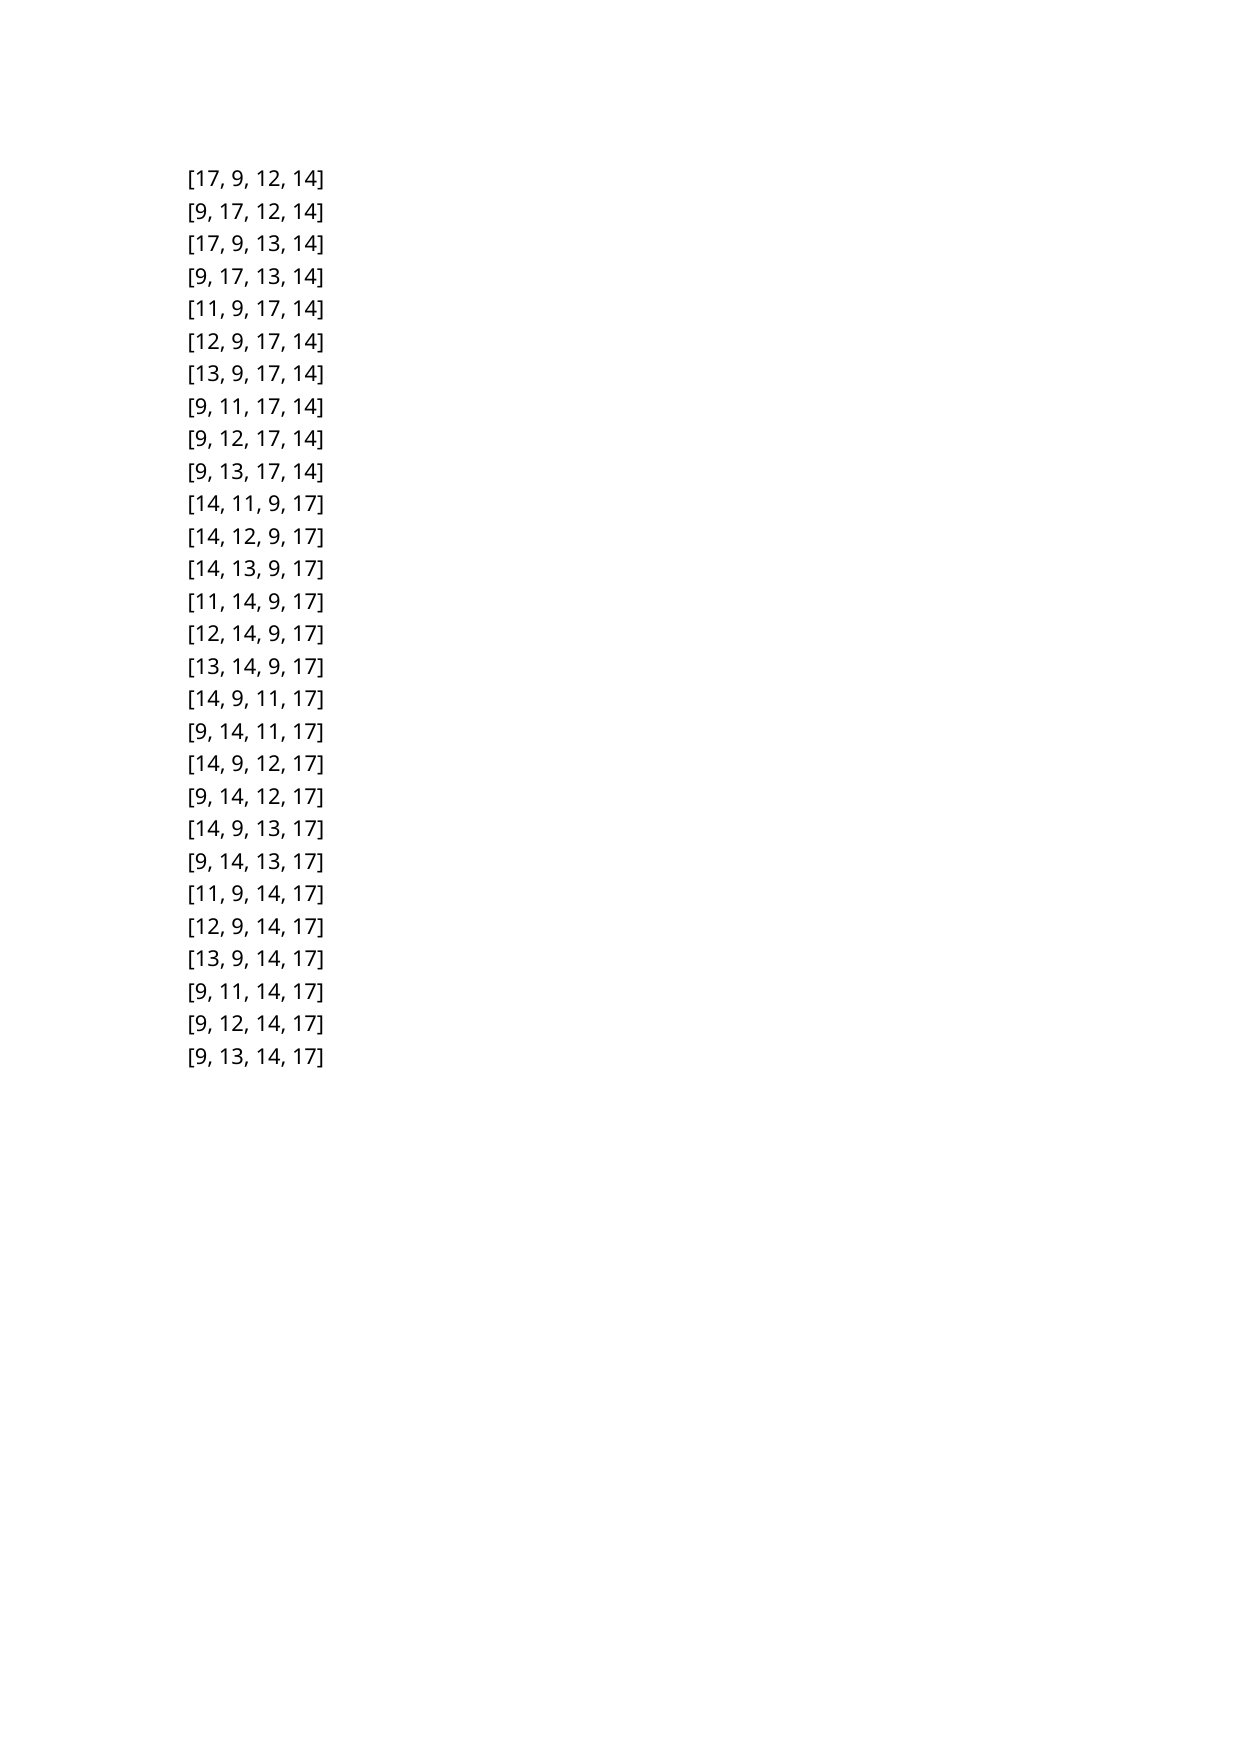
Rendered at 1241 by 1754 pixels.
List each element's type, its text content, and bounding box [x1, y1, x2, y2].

text [17, 9, 12, 14] [187, 162, 1053, 194]
text [9, 13, 14, 17] [187, 1039, 1053, 1072]
text [9, 14, 13, 17] [187, 844, 1053, 877]
text [14, 13, 9, 17] [187, 552, 1053, 584]
text [14, 9, 13, 17] [187, 812, 1053, 844]
text [13, 9, 17, 14] [187, 357, 1053, 389]
text [9, 11, 17, 14] [187, 389, 1053, 422]
text [12, 14, 9, 17] [187, 617, 1053, 649]
text [9, 12, 17, 14] [187, 422, 1053, 454]
text [9, 13, 17, 14] [187, 454, 1053, 487]
text [14, 9, 11, 17] [187, 682, 1053, 714]
text [14, 12, 9, 17] [187, 519, 1053, 552]
text [17, 9, 13, 14] [187, 227, 1053, 259]
text [12, 9, 14, 17] [187, 909, 1053, 942]
text [11, 9, 14, 17] [187, 877, 1053, 909]
text [11, 14, 9, 17] [187, 584, 1053, 617]
text [9, 11, 14, 17] [187, 974, 1053, 1007]
text [13, 14, 9, 17] [187, 649, 1053, 682]
text [9, 17, 13, 14] [187, 259, 1053, 292]
text [11, 9, 17, 14] [187, 292, 1053, 324]
text [13, 9, 14, 17] [187, 942, 1053, 974]
text [9, 14, 11, 17] [187, 714, 1053, 747]
text [14, 9, 12, 17] [187, 747, 1053, 779]
text [9, 14, 12, 17] [187, 779, 1053, 812]
text [9, 12, 14, 17] [187, 1007, 1053, 1039]
text [9, 17, 12, 14] [187, 194, 1053, 227]
text [12, 9, 17, 14] [187, 324, 1053, 357]
text [14, 11, 9, 17] [187, 487, 1053, 519]
